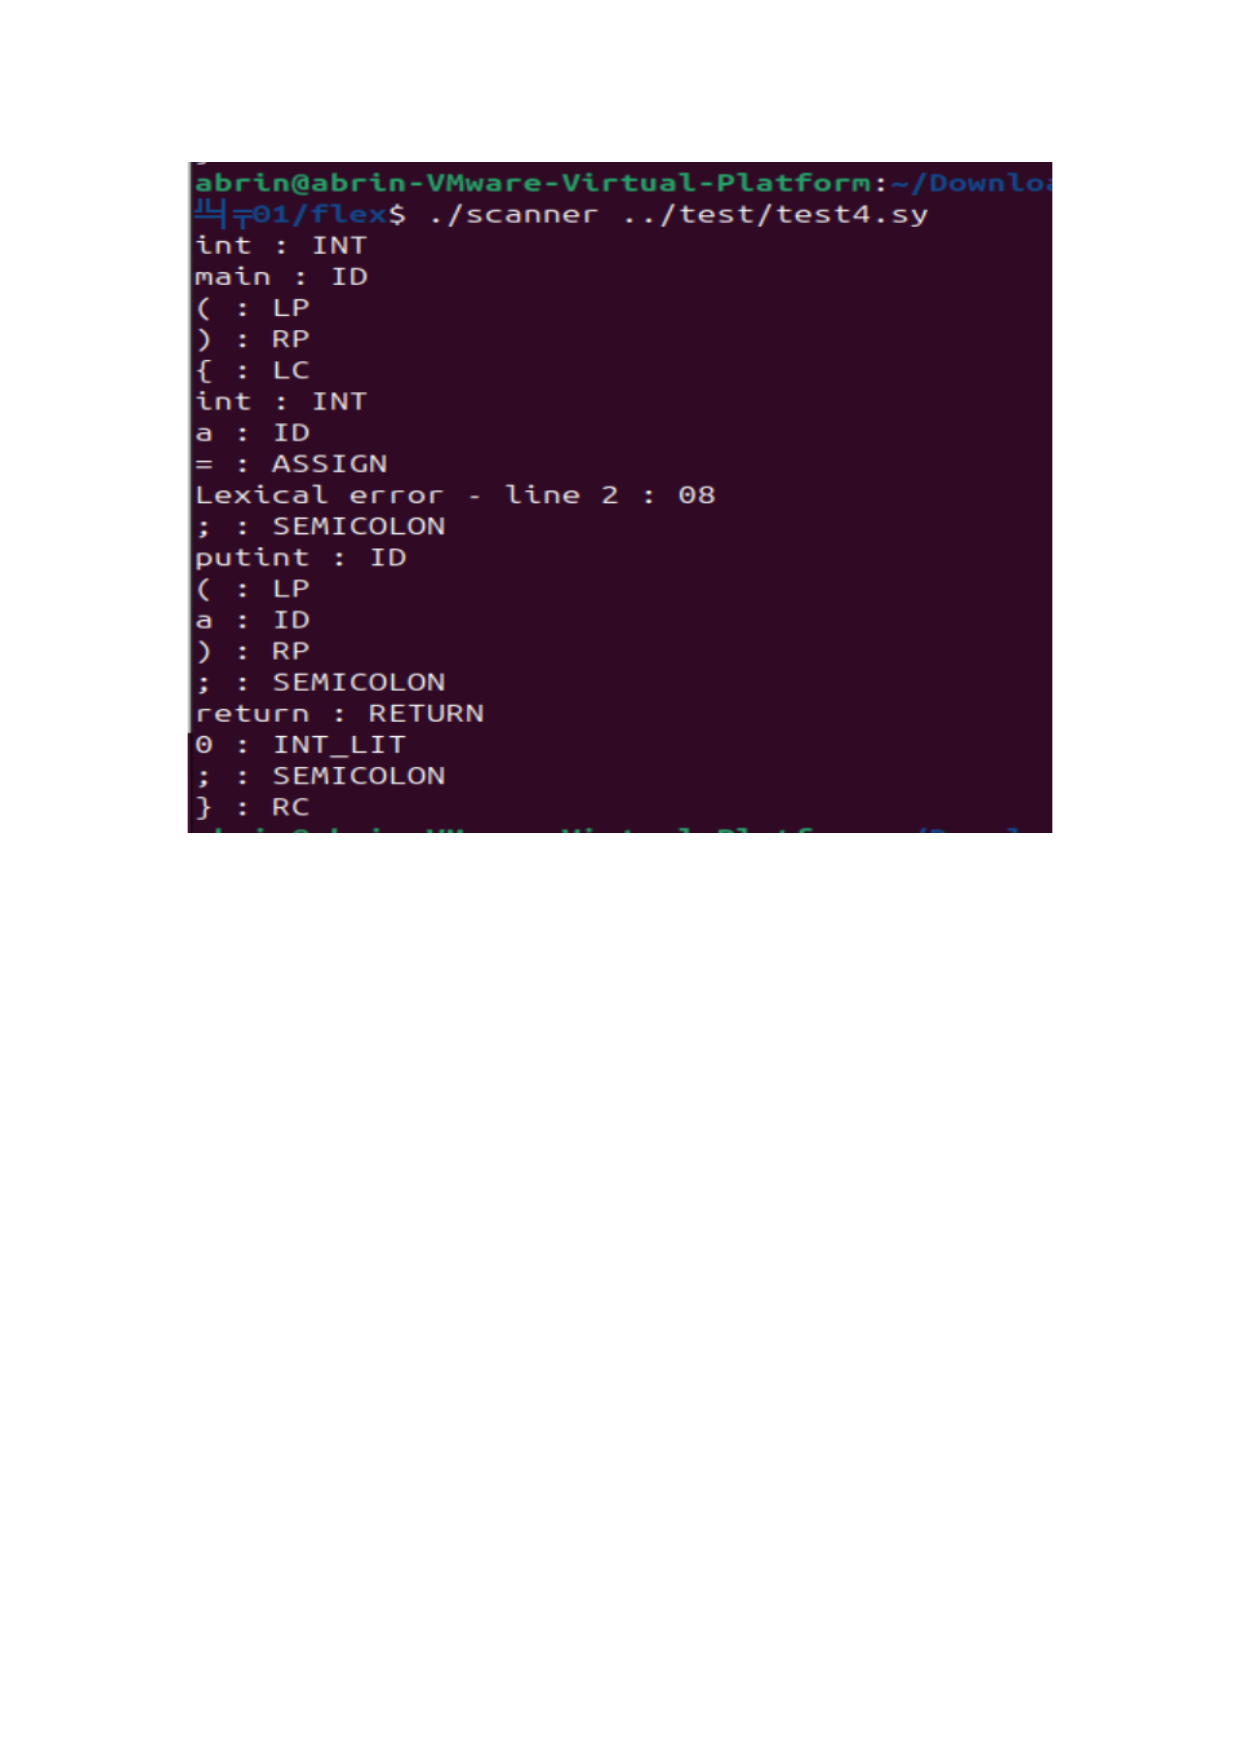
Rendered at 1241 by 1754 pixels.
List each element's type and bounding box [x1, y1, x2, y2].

picture [187, 162, 1053, 833]
